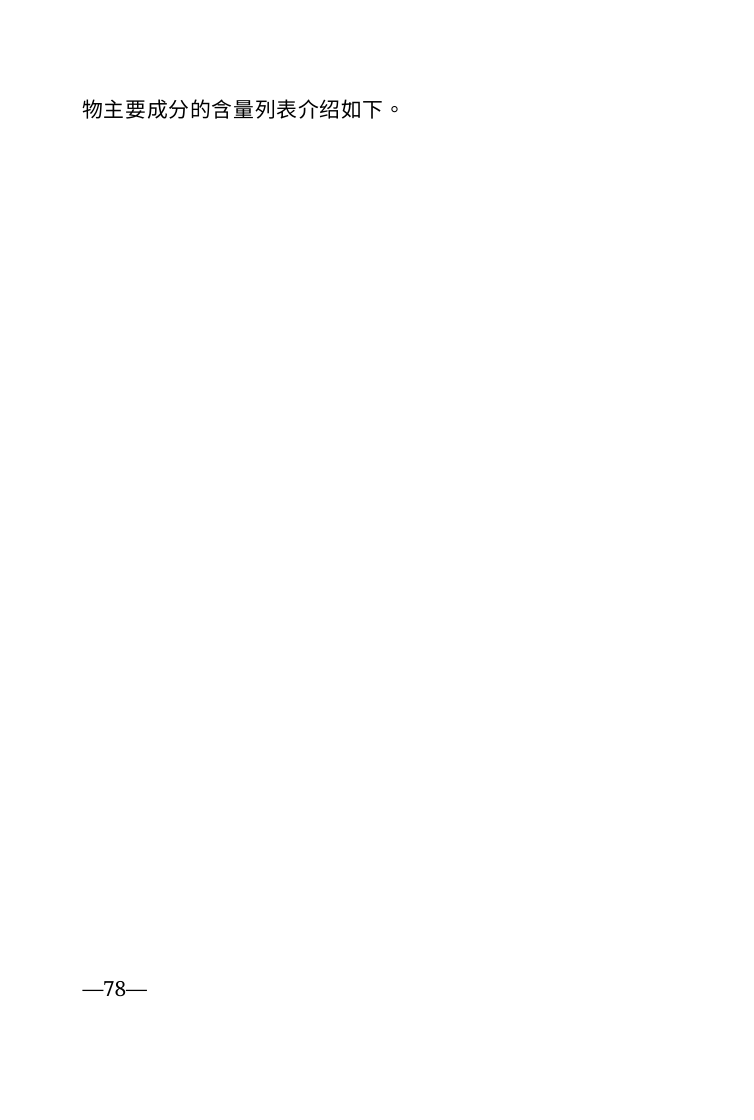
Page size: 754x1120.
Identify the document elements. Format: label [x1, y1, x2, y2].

text [82, 95, 648, 123]
